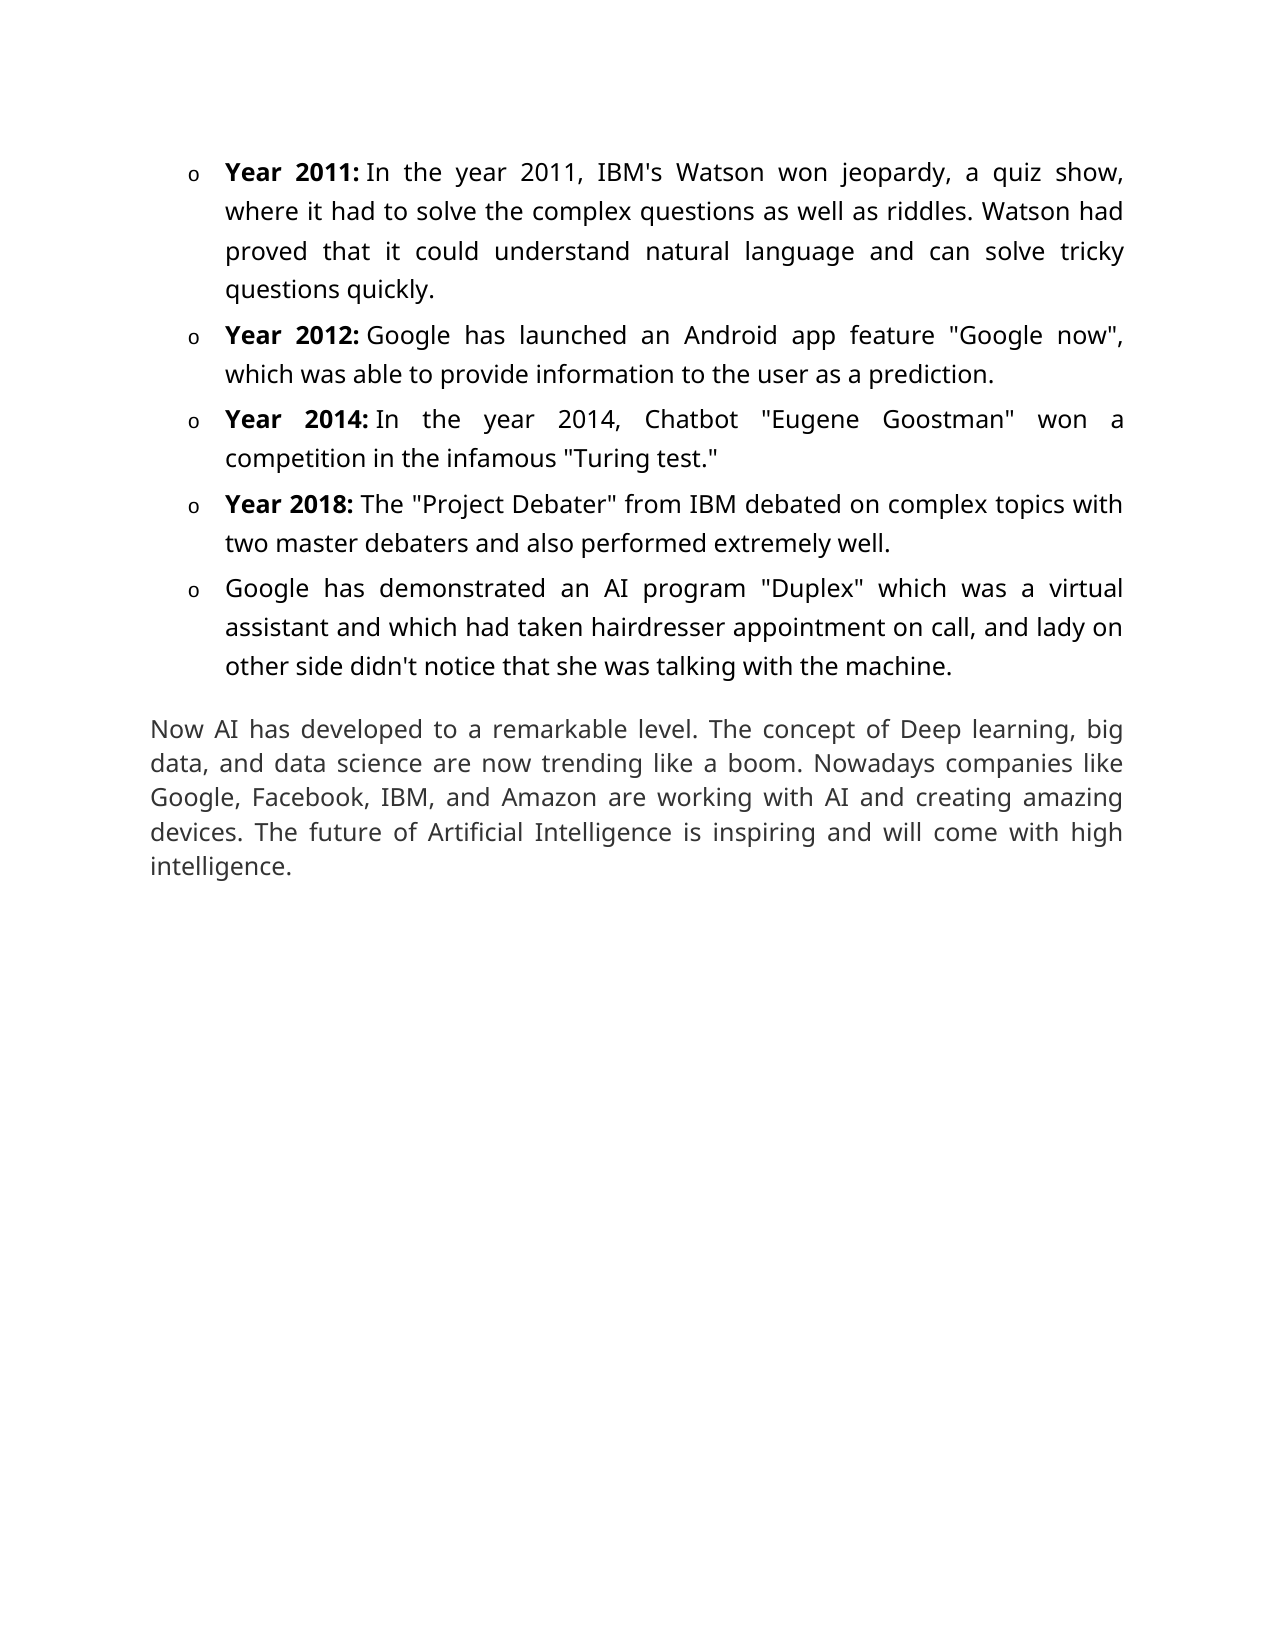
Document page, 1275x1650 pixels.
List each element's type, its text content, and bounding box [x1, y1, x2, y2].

list Year 2011: In the year 2011, IBM's Watson won jeopardy, a quiz show, where it had to solve the complex questions as well as riddles. Watson had proved that it could understand natural language and can solve tricky questions quickly. [187, 150, 1125, 306]
text Now AI has developed to a remarkable level. The concept of Deep learning, big data, and data science are now trending like a boom. Nowadays companies like Google, Facebook, IBM, and Amazon are working with AI and creating amazing devices. The future of Artificial Intelligence is inspiring and will come with high intelligence. [150, 712, 1125, 882]
list Year 2014: In the year 2014, Chatbot "Eugene Goostman" won a competition in the infamous "Turing test." [187, 397, 1125, 475]
list Year 2012: Google has launched an Android app feature "Google now", which was able to provide information to the user as a prediction. [187, 312, 1125, 391]
list Google has demonstrated an AI program "Duplex" which was a virtual assistant and which had taken hairdresser appointment on call, and lady on other side didn't notice that she was talking with the machine. [187, 566, 1125, 683]
list Year 2018: The "Project Debater" from IBM debated on complex topics with two master debaters and also performed extremely well. [187, 481, 1125, 559]
